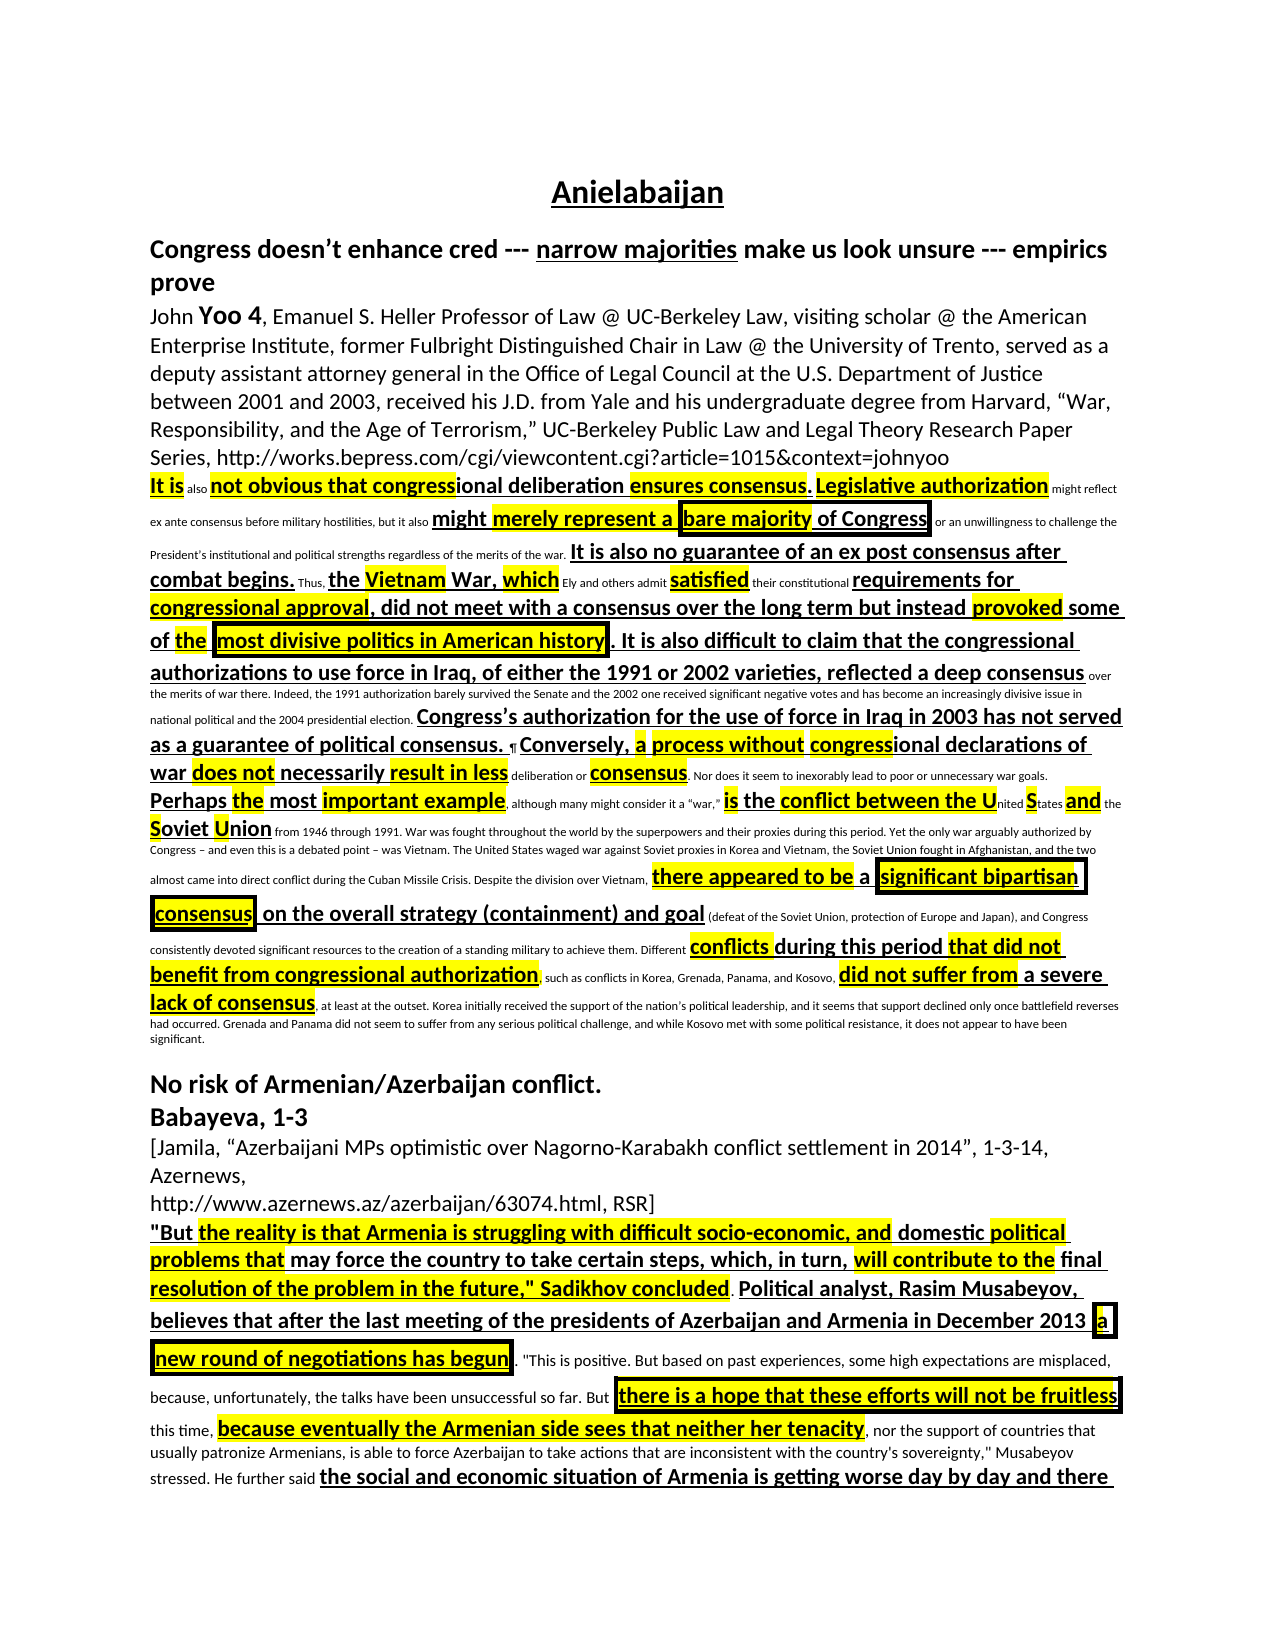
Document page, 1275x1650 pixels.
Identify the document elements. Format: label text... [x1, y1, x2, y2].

text http://www.azernews.az/azerbaijan/63074.html, RSR] [150, 1189, 1125, 1218]
text It is also not obvious that congressional deliberation ensures consensus. Legislative authorization might reflect ex ante consensus before military hostilities, but it also might merely represent a bare majority of Congress or an unwillingness to challenge the President’s institutional and political strengths regardless of the merits of the war. It is also no guarantee of an ex post consensus after combat begins. Thus, the Vietnam War, which Ely and others admit satisfied their constitutional requirements for congressional approval, did not meet with a consensus over the long term but instead provoked some of the most divisive politics in American history. It is also difficult to claim that the congressional authorizations to use force in Iraq, of either the 1991 or 2002 varieties, reflected a deep consensus over the merits of war there. Indeed, the 1991 authorization barely survived the Senate and the 2002 one received significant negative votes and has become an increasingly divisive issue in national political and the 2004 presidential election. Congress’s authorization for the use of force in Iraq in 2003 has not served as a guarantee of political consensus. ¶ Conversely, a process without congressional declarations of war does not necessarily result in less deliberation or consensus. Nor does it seem to inexorably lead to poor or unnecessary war goals. Perhaps the most important example, although many might consider it a “war,” is the conflict between the United States and the Soviet Union from 1946 through 1991. War was fought throughout the world by the superpowers and their proxies during this period. Yet the only war arguably authorized by Congress – and even this is a debated point – was Vietnam. The United States waged war against Soviet proxies in Korea and Vietnam, the Soviet Union fought in Afghanistan, and the two almost came into direct conflict during the Cuban Missile Crisis. Despite the division over Vietnam, there appeared to be a significant bipartisan consensus on the overall strategy (containment) and goal (defeat of the Soviet Union, protection of Europe and Japan), and Congress consistently devoted significant resources to the creation of a standing military to achieve them. Different conflicts during this period that did not benefit from congressional authorization, such as conflicts in Korea, Grenada, Panama, and Kosovo, did not suffer from a severe lack of consensus, at least at the outset. Korea initially received the support of the nation’s political leadership, and it seems that support declined only once battlefield reverses had occurred. Grenada and Panama did not seem to suffer from any serious political challenge, and while Kosovo met with some political resistance, it does not appear to have been significant. [150, 619, 1125, 1047]
subtitle No risk of Armenian/Azerbaijan conflict. [150, 1067, 1125, 1101]
text [Jamila, “Azerbaijani MPs optimistic over Nagorno-Karabakh conflict settlement in 2014”, 1-3-14, Azernews, [150, 1133, 1125, 1189]
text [150, 1218, 1125, 1490]
subtitle Congress doesn’t enhance cred --- narrow majorities make us look unsure --- empirics prove [150, 232, 1125, 298]
subtitle Anielabaijan [150, 171, 1125, 212]
text John Yoo 4, Emanuel S. Heller Professor of Law @ UC-Berkeley Law, visiting scholar @ the American Enterprise Institute, former Fulbright Distinguished Chair in Law @ the University of Trento, served as a deputy assistant attorney general in the Office of Legal Council at the U.S. Department of Justice between 2001 and 2003, received his J.D. from Yale and his undergraduate degree from Harvard, “War, Responsibility, and the Age of Terrorism,” UC-Berkeley Public Law and Legal Theory Research Paper Series, http://works.bepress.com/cgi/viewcontent.cgi?article=1015&context=johnyoo [150, 298, 1125, 472]
text Babayeva, 1-3 [150, 1101, 1125, 1133]
